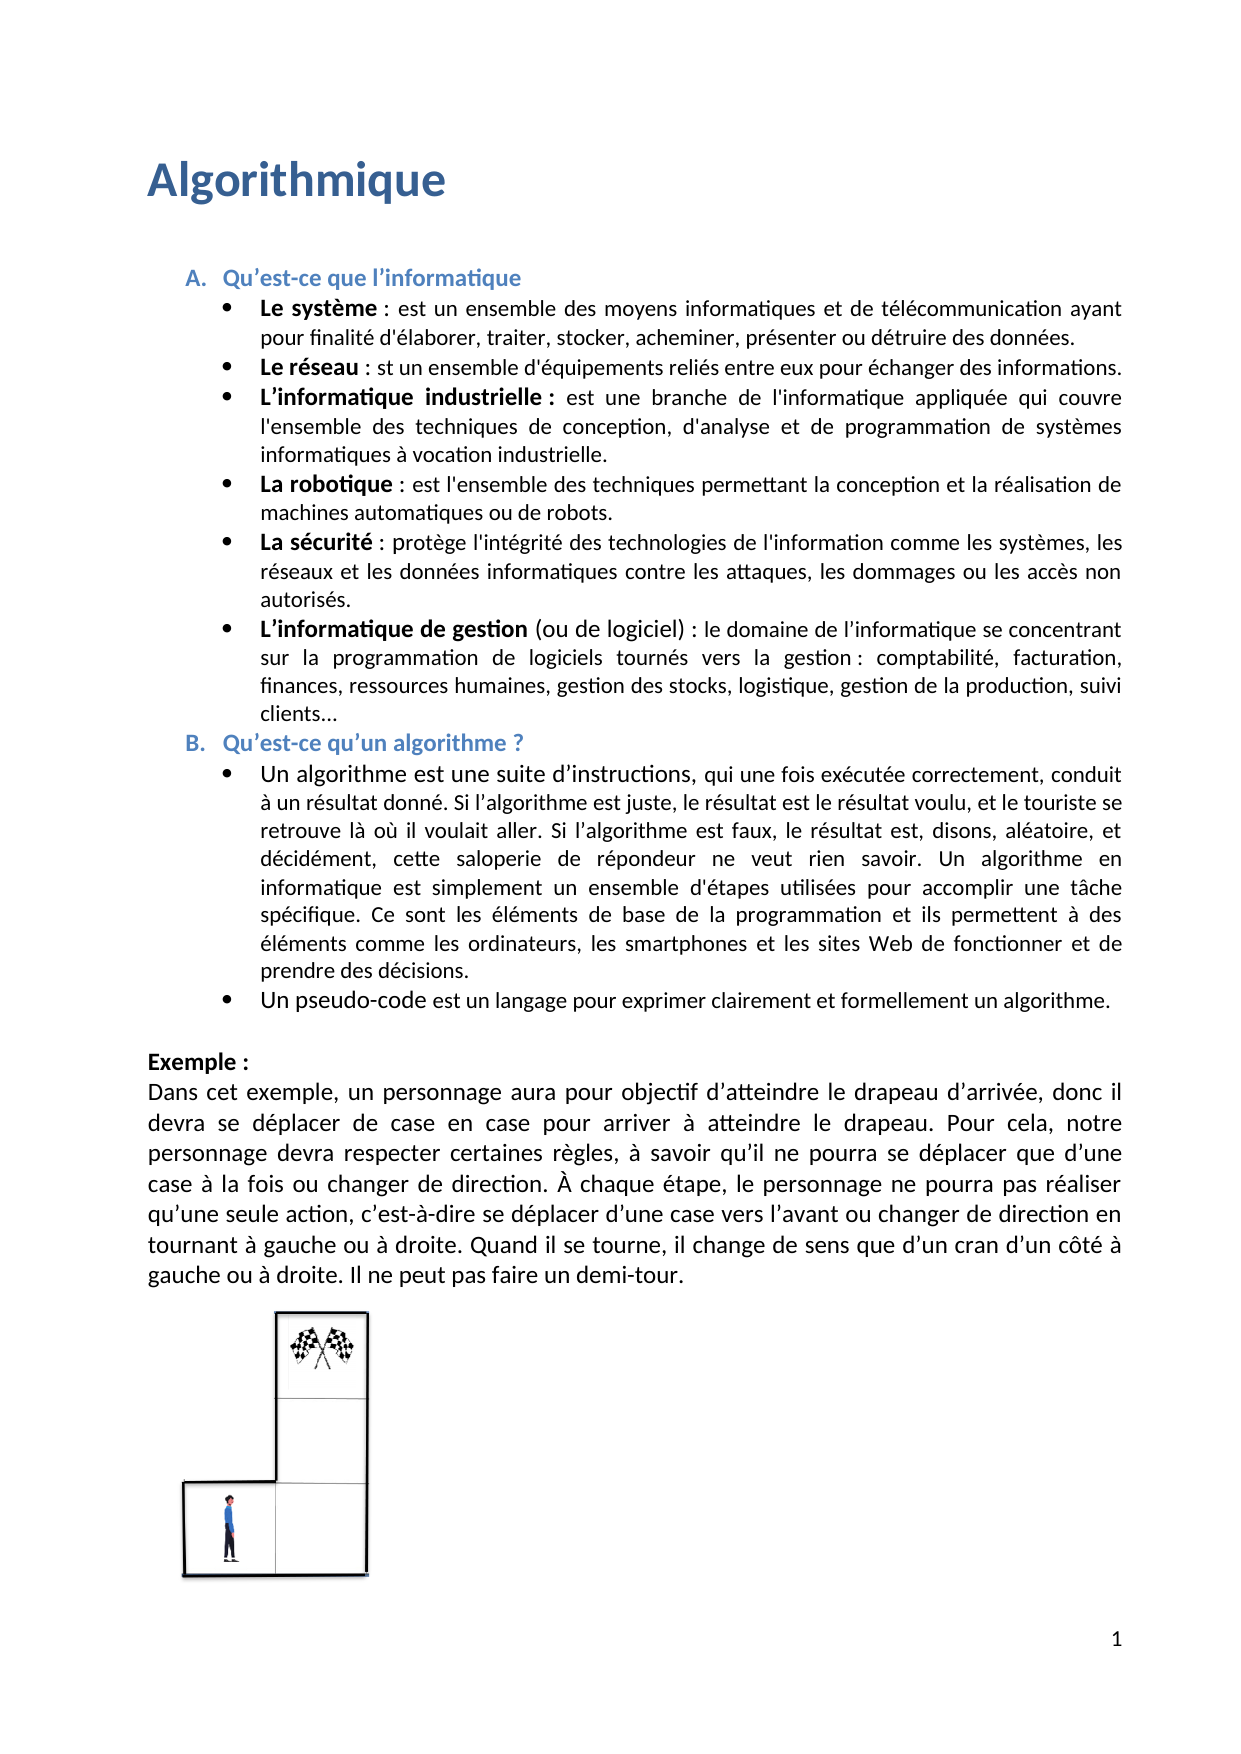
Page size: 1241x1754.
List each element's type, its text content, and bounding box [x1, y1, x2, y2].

subtitle Qu’est-ce que l’informatique [185, 262, 1122, 292]
list Le système : est un ensemble des moyens informatiques et de télécommunication ayant pour finalité d'élaborer, traiter, stocker, acheminer, présenter ou détruire des données. [223, 292, 1122, 351]
list L’informatique de gestion (ou de logiciel) : le domaine de l’informatique se concentrant sur la programmation de logiciels tournés vers la gestion : comptabilité, facturation, finances, ressources humaines, gestion des stocks, logistique, gestion de la production, suivi clients... [223, 613, 1122, 727]
list Un algorithme est une suite d’instructions, qui une fois exécutée correctement, conduit à un résultat donné. Si l’algorithme est juste, le résultat est le résultat voulu, et le touriste se retrouve là où il voulait aller. Si l’algorithme est faux, le résultat est, disons, aléatoire, et décidément, cette saloperie de répondeur ne veut rien savoir. Un algorithme en informatique est simplement un ensemble d'étapes utilisées pour accomplir une tâche spécifique. Ce sont les éléments de base de la programmation et ils permettent à des éléments comme les ordinateurs, les smartphones et les sites Web de fonctionner et de prendre des décisions. [223, 758, 1122, 985]
text Exemple : [148, 1046, 1122, 1076]
list L’informatique industrielle : est une branche de l'informatique appliquée qui couvre l'ensemble des techniques de conception, d'analyse et de programmation de systèmes informatiques à vocation industrielle. [223, 381, 1122, 468]
list Le réseau : st un ensemble d'équipements reliés entre eux pour échanger des informations. [223, 351, 1122, 381]
list Un pseudo-code est un langage pour exprimer clairement et formellement un algorithme. [223, 985, 1122, 1015]
list La robotique : est l'ensemble des techniques permettant la conception et la réalisation de machines automatiques ou de robots. [223, 468, 1122, 526]
subtitle Qu’est-ce qu’un algorithme ? [185, 727, 1122, 758]
text Dans cet exemple, un personnage aura pour objectif d’atteindre le drapeau d’arrivée, donc il devra se déplacer de case en case pour arriver à atteindre le drapeau. Pour cela, notre personnage devra respecter certaines règles, à savoir qu’il ne pourra se déplacer que d’une case à la fois ou changer de direction. À chaque étape, le personnage ne pourra pas réaliser qu’une seule action, c’est-à-dire se déplacer d’une case vers l’avant ou changer de direction en tournant à gauche ou à droite. Quand il se tourne, il change de sens que d’un cran d’un côté à gauche ou à droite. Il ne peut pas faire un demi-tour. [148, 1076, 1122, 1290]
list La sécurité : protège l'intégrité des technologies de l'information comme les systèmes, les réseaux et les données informatiques contre les attaques, les dommages ou les accès non autorisés. [223, 526, 1122, 613]
picture [147, 1290, 428, 1591]
subtitle Algorithmique [148, 148, 1122, 209]
